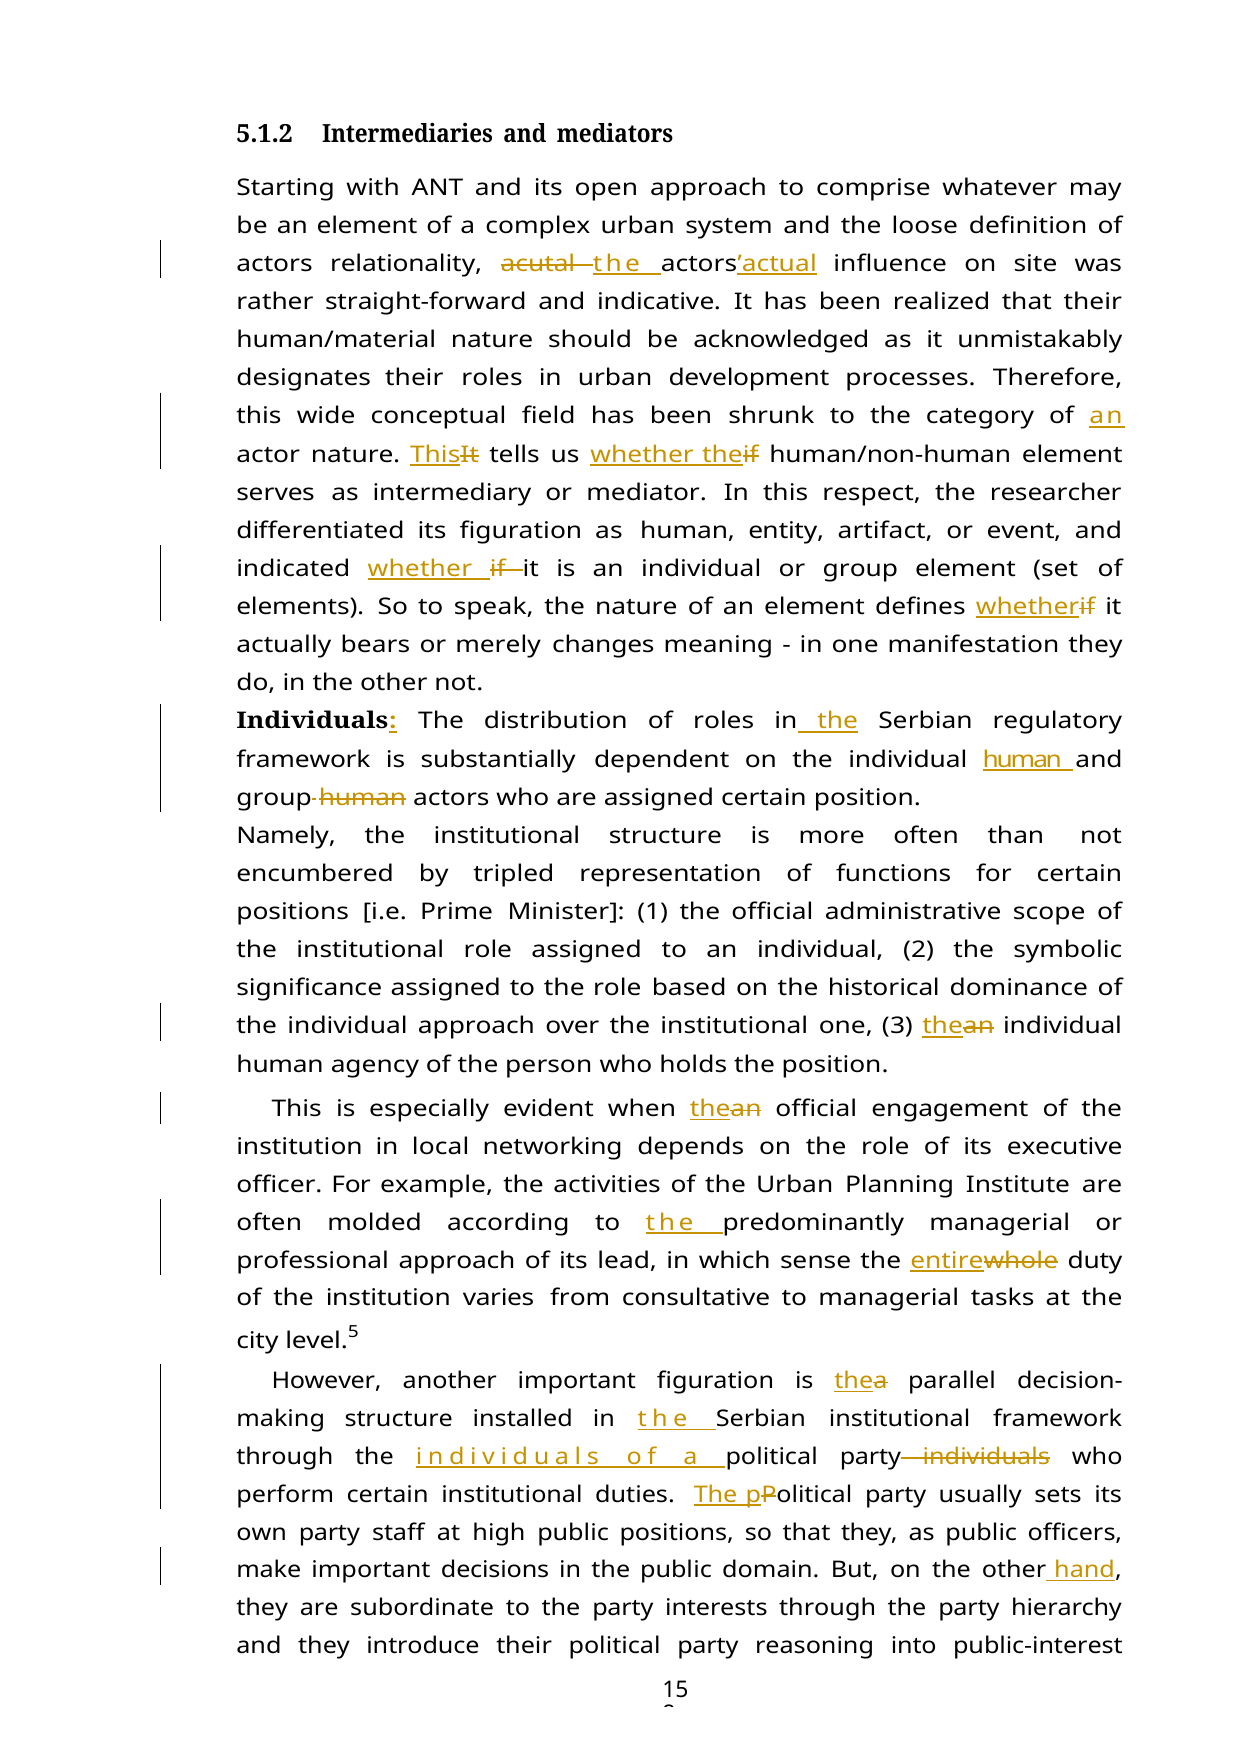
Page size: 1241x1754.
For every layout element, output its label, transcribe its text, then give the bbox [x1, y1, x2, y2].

text This is especially evident when official engagement of the institution in local networking depends on the role of its executive officer. For example, the activities of the Urban Planning Institute are often molded according to predominantly managerial or professional approach of its lead, in which sense the duty of the institution varies from consultative to managerial tasks at the city level.5 [236, 1092, 1122, 1356]
text Individuals The distribution of roles in Serbian regulatory framework is substantially dependent on the individual and group actors who are assigned certain position. [236, 704, 1122, 812]
text Namely, the institutional structure is more often than not encumbered by tripled representation of functions for certain positions [i.e. Prime Minister]: (1) the official administrative scope of the institutional role assigned to an individual, (2) the symbolic significance assigned to the role based on the historical dominance of the individual approach over the institutional one, (3) individual human agency of the person who holds the position. [236, 819, 1122, 1079]
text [236, 1364, 1122, 1660]
subtitle Intermediaries and mediators [236, 116, 1134, 150]
text Starting with ANT and its open approach to comprise whatever may be an element of a complex urban system and the loose definition of actors relationality, actors influence on site was rather straight-forward and indicative. It has been realized that their human/material nature should be acknowledged as it unmistakably designates their roles in urban development processes. Therefore, this wide conceptual field has been shrunk to the category of actor nature. tells us human/non-human element serves as intermediary or mediator. In this respect, the researcher differentiated its figuration as human, entity, artifact, or event, and indicated it is an individual or group element (set of elements). So to speak, the nature of an element defines it actually bears or merely changes meaning - in one manifestation they do, in the other not. [236, 171, 1122, 697]
